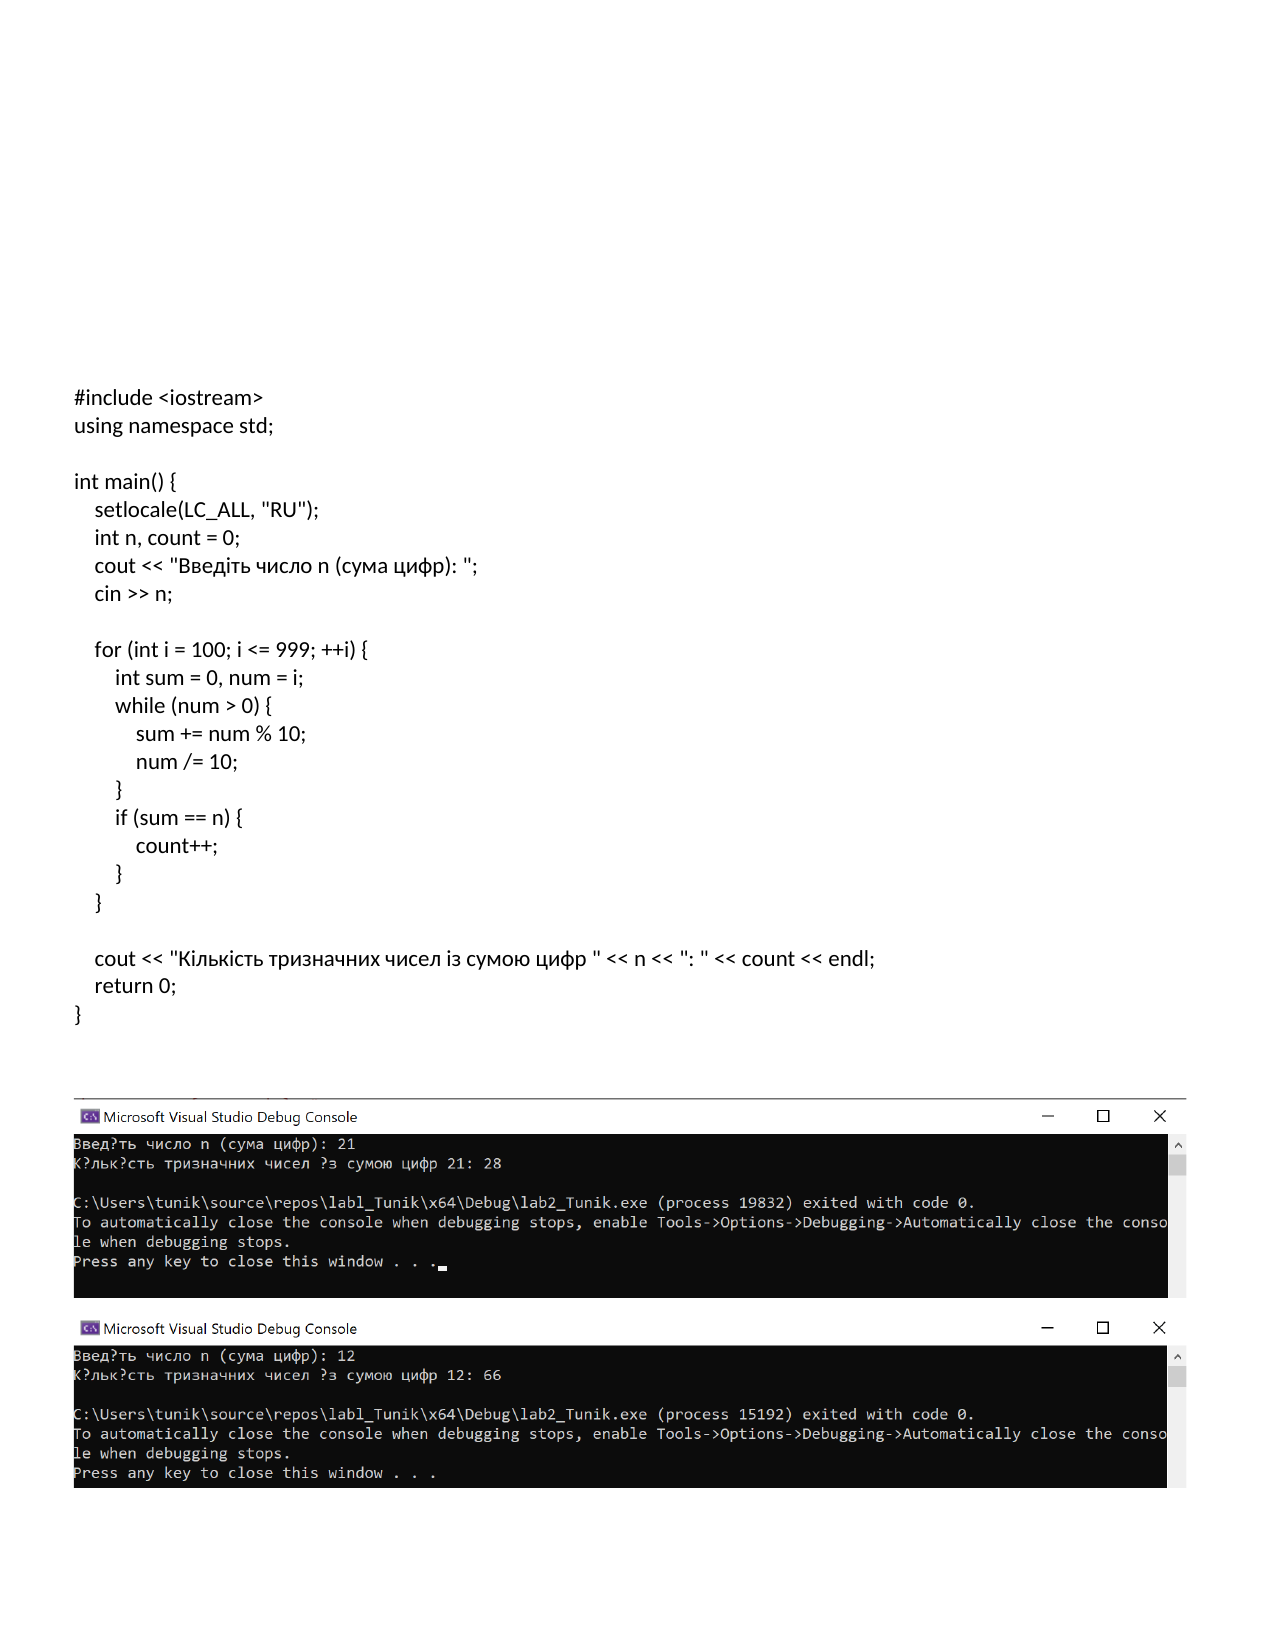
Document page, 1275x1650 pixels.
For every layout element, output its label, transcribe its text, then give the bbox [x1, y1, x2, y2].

text return 0; [74, 972, 1186, 1000]
text num /= 10; [74, 747, 1186, 776]
text cout << "Введіть число n (сума цифр): "; [74, 551, 1186, 579]
text if (sum == n) { [74, 803, 1186, 832]
picture [73, 1098, 1187, 1298]
text int sum = 0, num = i; [74, 663, 1186, 691]
text } [74, 1000, 1186, 1028]
text sum += num % 10; [74, 719, 1186, 747]
text count++; [74, 832, 1186, 859]
text } [74, 888, 1186, 916]
text cout << "Кількість тризначних чисел із сумою цифр " << n << ": " << count << endl; [74, 944, 1186, 972]
text } [74, 776, 1186, 803]
text #include <iostream> [74, 383, 1186, 411]
text while (num > 0) { [74, 691, 1186, 719]
text cin >> n; [74, 579, 1186, 607]
picture [73, 1311, 1187, 1488]
text int n, count = 0; [74, 523, 1186, 551]
text } [74, 859, 1186, 888]
text int main() { [74, 467, 1186, 495]
text for (int i = 100; i <= 999; ++i) { [74, 635, 1186, 663]
text using namespace std; [74, 411, 1186, 439]
text setlocale(LC_ALL, "RU"); [74, 495, 1186, 523]
